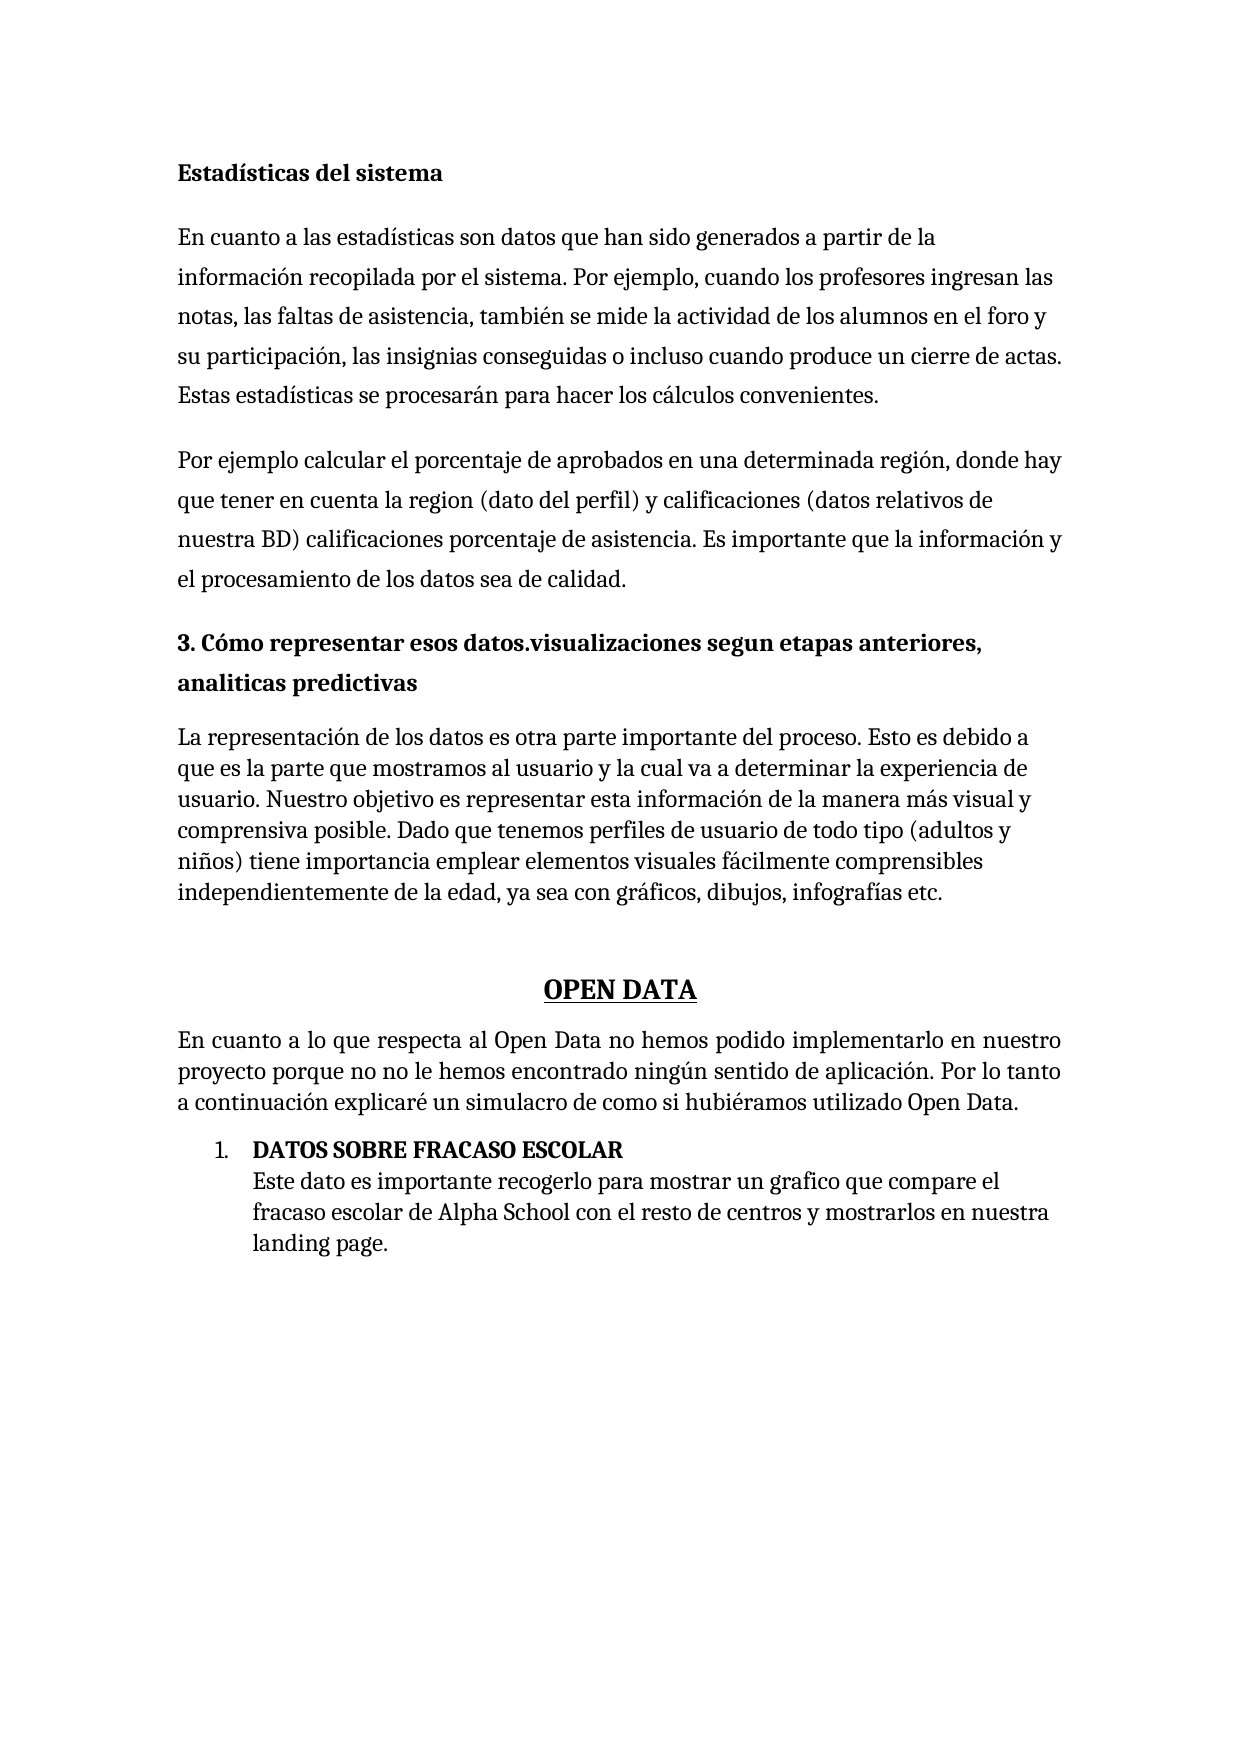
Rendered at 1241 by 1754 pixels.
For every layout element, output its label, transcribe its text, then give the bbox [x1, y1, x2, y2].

text Por ejemplo calcular el porcentaje de aprobados en una determinada región, donde hay que tener en cuenta la region (dato del perfil) y calificaciones (datos relativos de nuestra BD) calificaciones porcentaje de asistencia. Es importante que la información y el procesamiento de los datos sea de calidad. [177, 435, 1063, 593]
text En cuanto a las estadísticas son datos que han sido generados a partir de la información recopilada por el sistema. Por ejemplo, cuando los profesores ingresan las notas, las faltas de asistencia, también se mide la actividad de los alumnos en el foro y su participación, las insignias conseguidas o incluso cuando produce un cierre de actas. Estas estadísticas se procesarán para hacer los cálculos convenientes. [177, 212, 1063, 410]
text OPEN DATA [177, 973, 1063, 1007]
text En cuanto a lo que respecta al Open Data no hemos podido implementarlo en nuestro proyecto porque no no le hemos encontrado ningún sentido de aplicación. Por lo tanto a continuación explicaré un simulacro de como si hubiéramos utilizado Open Data. [177, 1026, 1063, 1117]
text La representación de los datos es otra parte importante del proceso. Esto es debido a que es la parte que mostramos al usuario y la cual va a determinar la experiencia de usuario. Nuestro objetivo es representar esta información de la manera más visual y comprensiva posible. Dado que tenemos perfiles de usuario de todo tipo (adultos y niños) tiene importancia emplear elementos visuales fácilmente comprensibles independientemente de la edad, ya sea con gráficos, dibujos, infografías etc. [177, 723, 1063, 907]
text Estadísticas del sistema [177, 148, 1063, 187]
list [215, 1136, 1063, 1258]
text 3. Cómo representar esos datos. visualizaciones segun etapas anteriores, analiticas predictivas [177, 618, 1063, 698]
